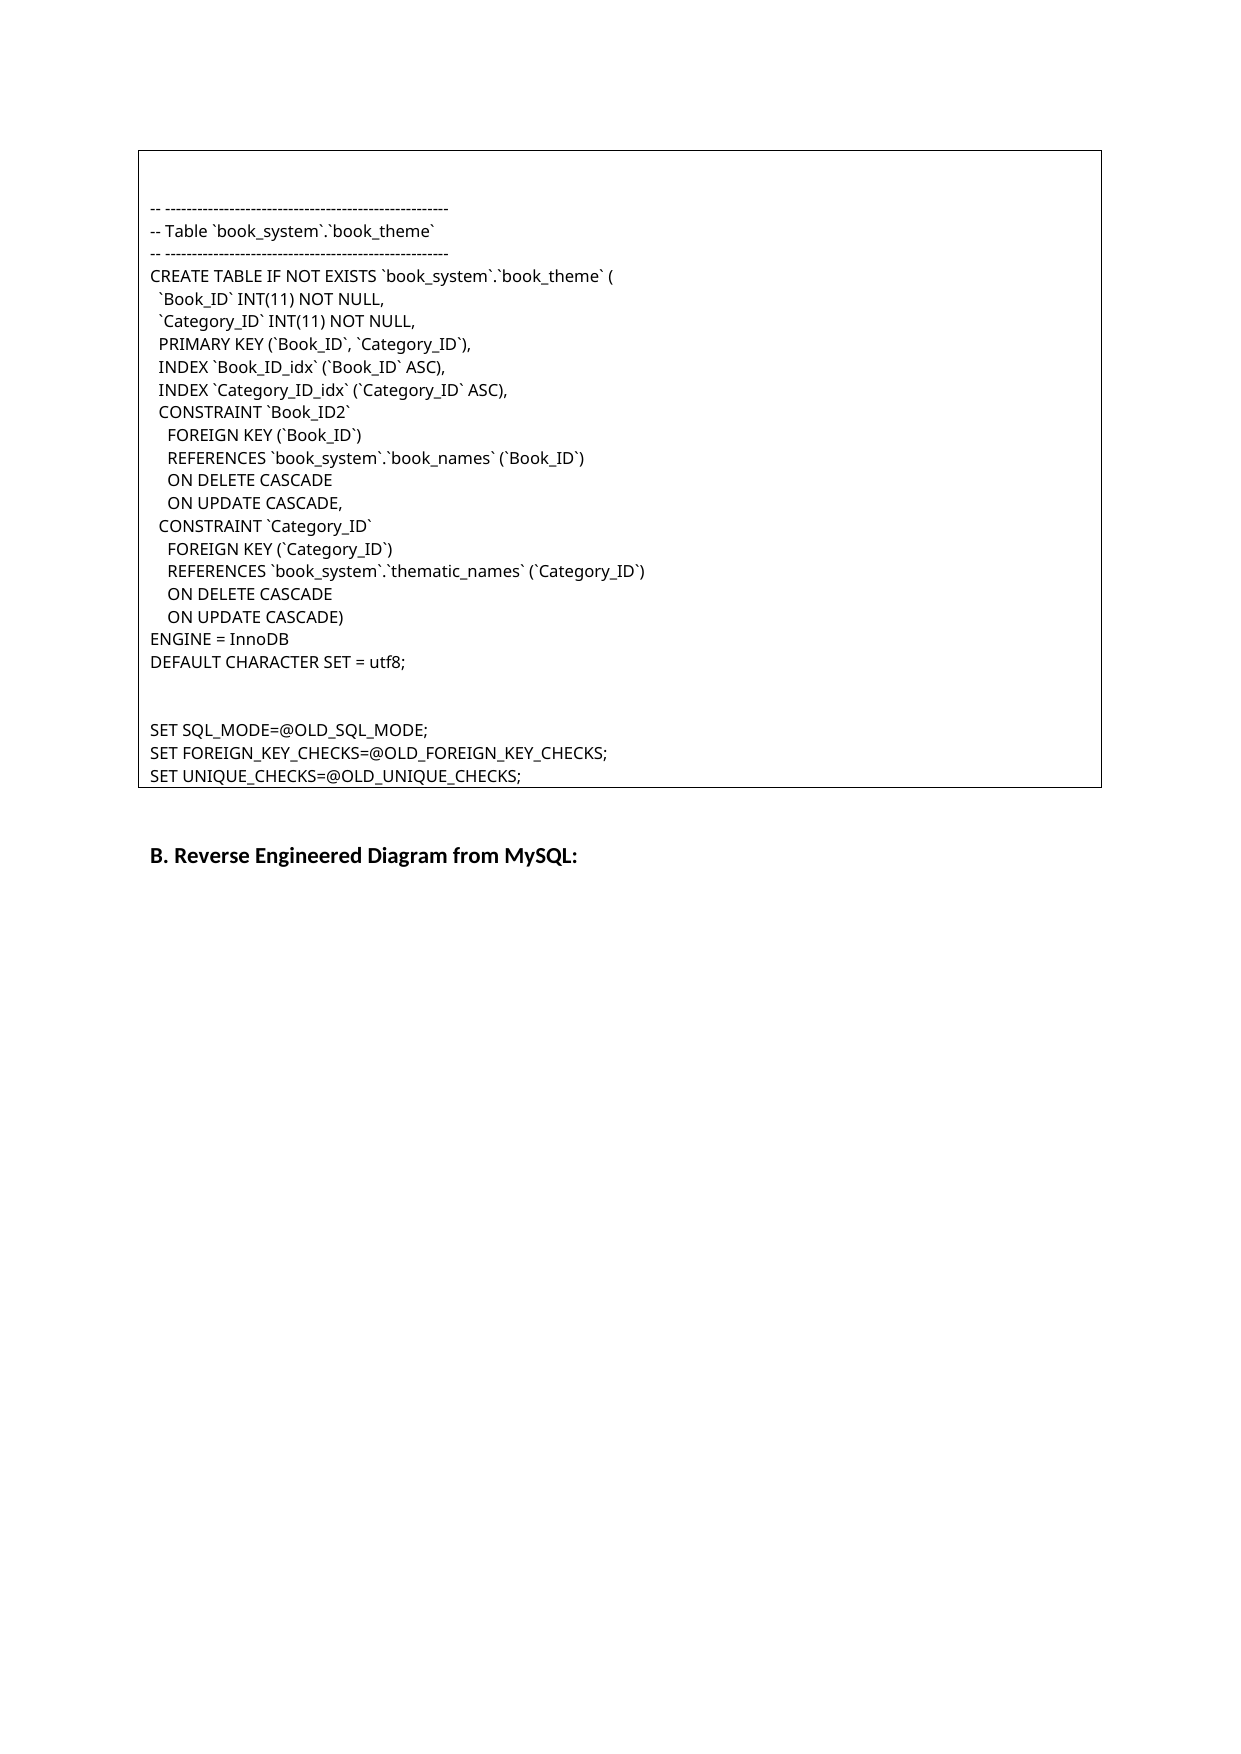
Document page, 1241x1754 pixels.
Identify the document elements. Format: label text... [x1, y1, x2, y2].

text B. Reverse Engineered Diagram from MySQL: [150, 841, 1090, 869]
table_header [139, 151, 1101, 787]
